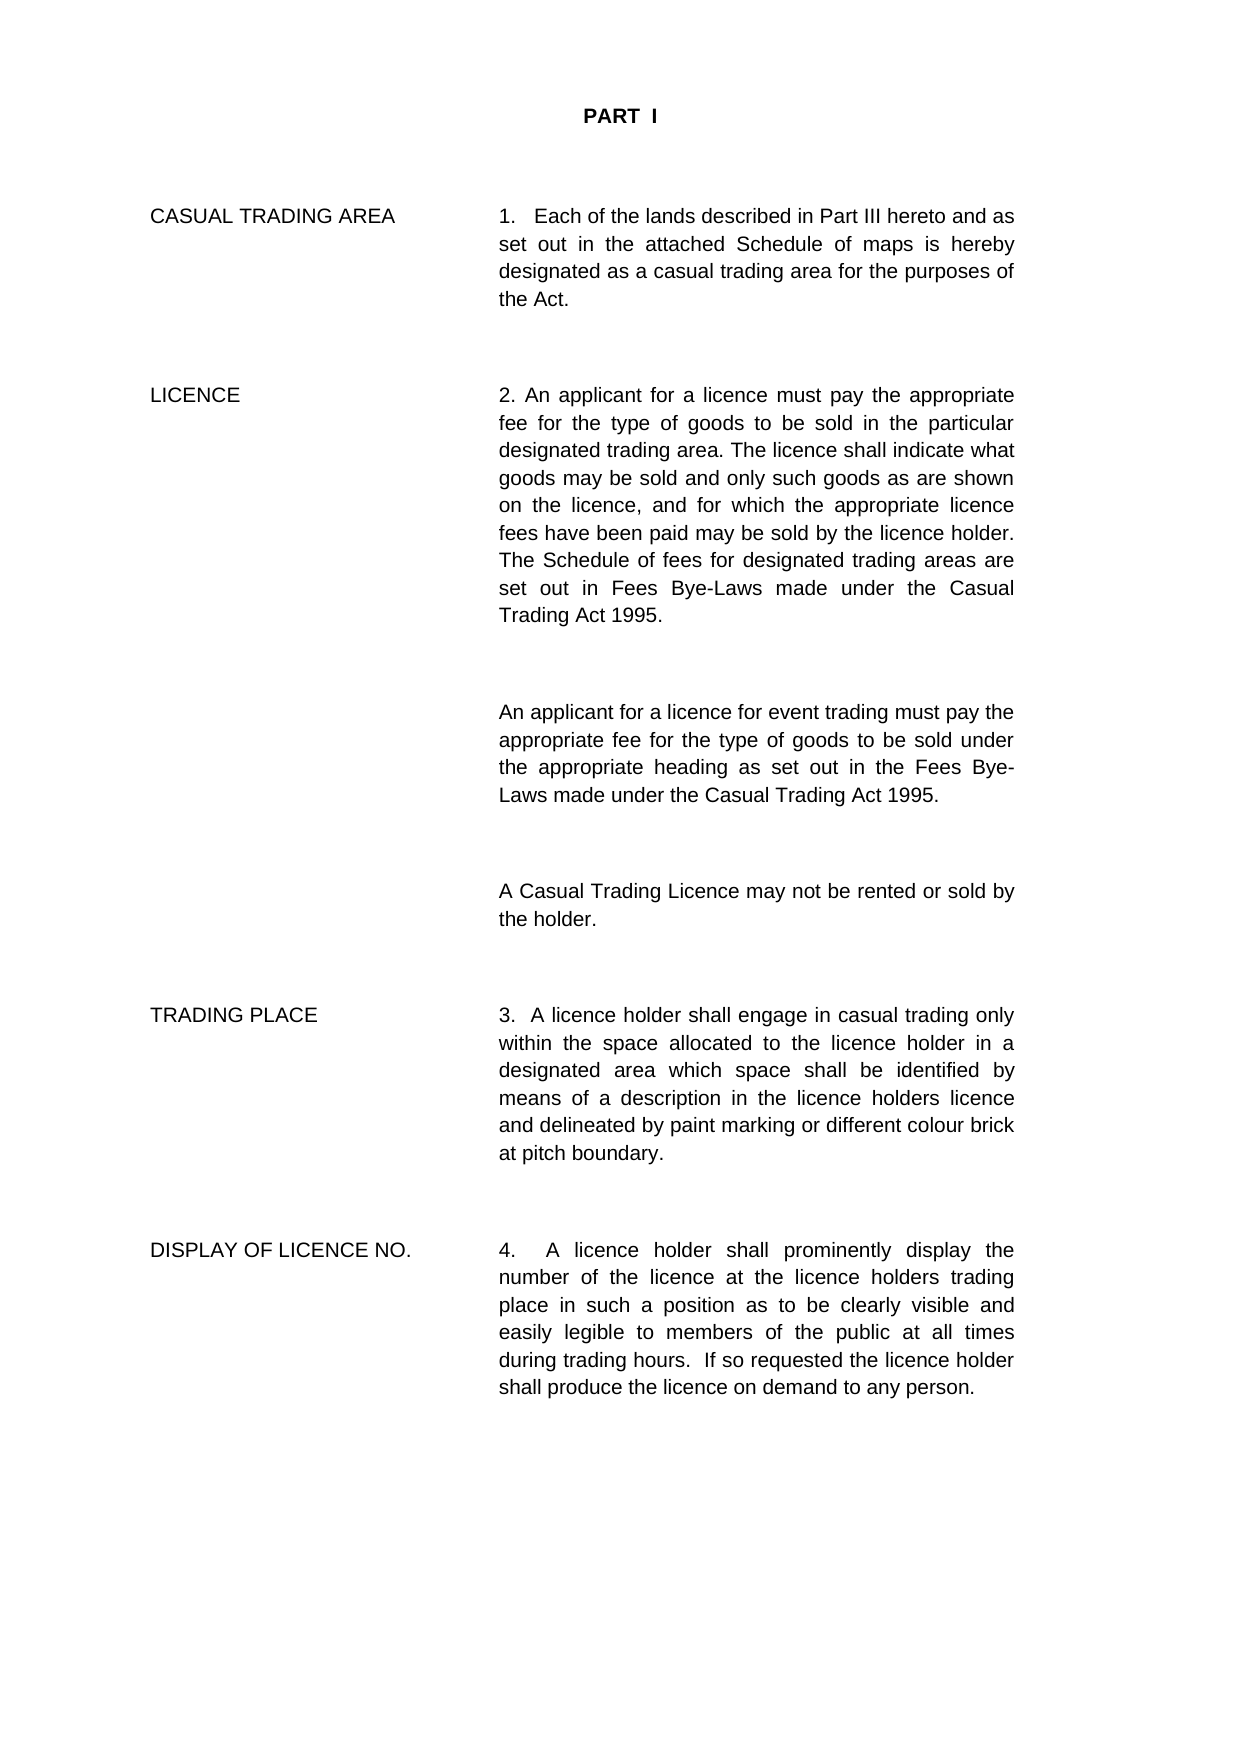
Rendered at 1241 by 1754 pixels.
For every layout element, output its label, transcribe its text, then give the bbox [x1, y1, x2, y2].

table_header CASUAL TRADING AREA [139, 204, 487, 383]
text PART I [150, 103, 1090, 127]
table_cell DISPLAY OF LICENCE NO. [139, 1238, 487, 1472]
table_cell LICENCE [139, 383, 487, 1003]
table_cell TRADING PLACE [139, 1003, 487, 1237]
table_cell 4. A licence holder shall prominently display the number of the licence at the licence holders trading place in such a position as to be clearly visible and easily legible to members of the public at all times during trading hours. If so requested the licence holder shall produce the licence on demand to any person. [488, 1238, 1027, 1472]
table_cell 3. A licence holder shall engage in casual trading only within the space allocated to the licence holder in a designated area which space shall be identified by means of a description in the licence holders licence and delineated by paint marking or different colour brick at pitch boundary. [488, 1003, 1027, 1237]
table_cell 2. An applicant for a licence must pay the appropriate fee for the type of goods to be sold in the particular designated trading area. The licence shall indicate what goods may be sold and only such goods as are shown on the licence, and for which the appropriate licence fees have been paid may be sold by the licence holder. The Schedule of fees for designated trading areas are set out in Fees Bye-Laws made under the Casual Trading Act 1995. An applicant for a licence for event trading must pay the appropriate fee for the type of goods to be sold under the appropriate heading as set out in the Fees Bye-Laws made under the Casual Trading Act 1995. A Casual Trading Licence may not be rented or sold by the holder. [488, 383, 1027, 1003]
table_header 1. Each of the lands described in Part III hereto and as set out in the attached Schedule of maps is hereby designated as a casual trading area for the purposes of the Act. [488, 204, 1027, 383]
